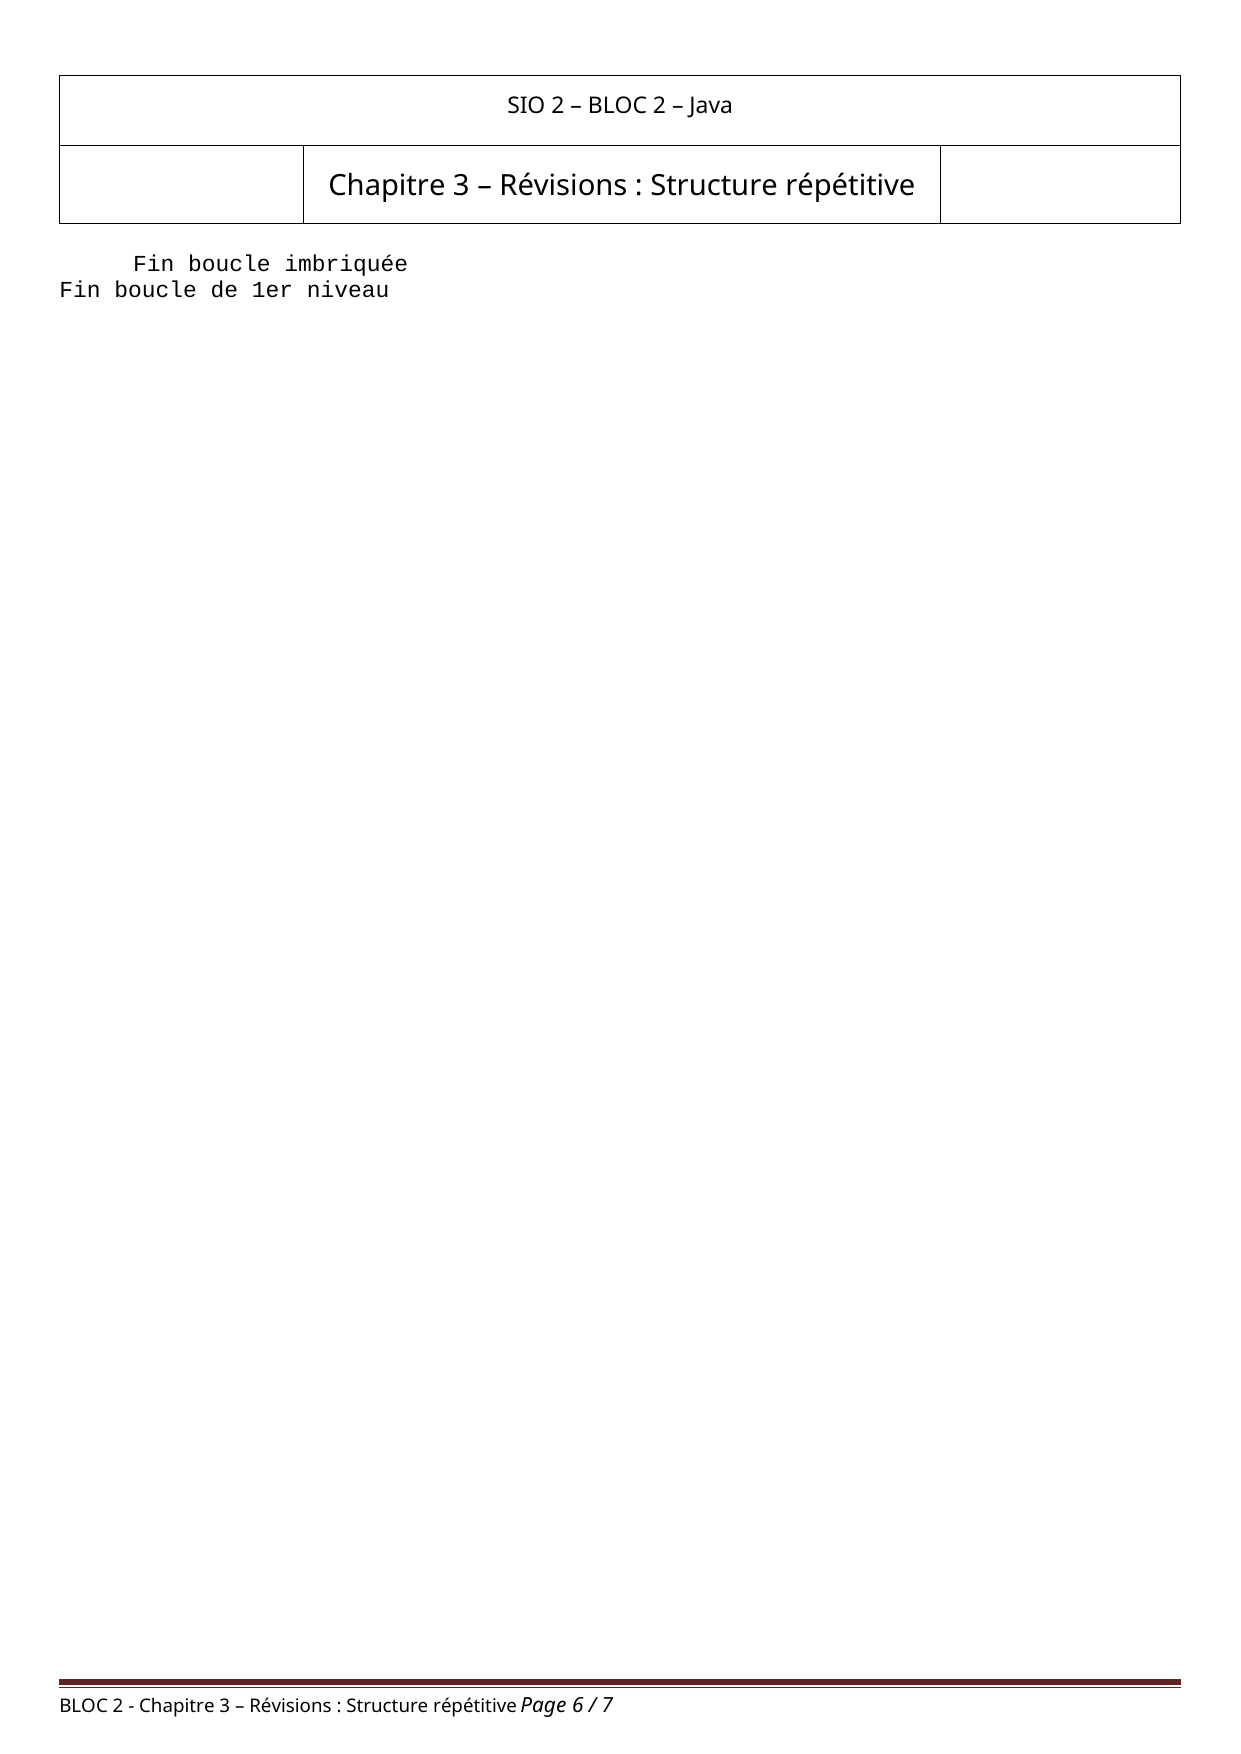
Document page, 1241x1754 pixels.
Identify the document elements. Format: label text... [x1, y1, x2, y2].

text Fin boucle imbriquée [59, 252, 1181, 278]
text Fin boucle de 1er niveau [59, 278, 1181, 304]
